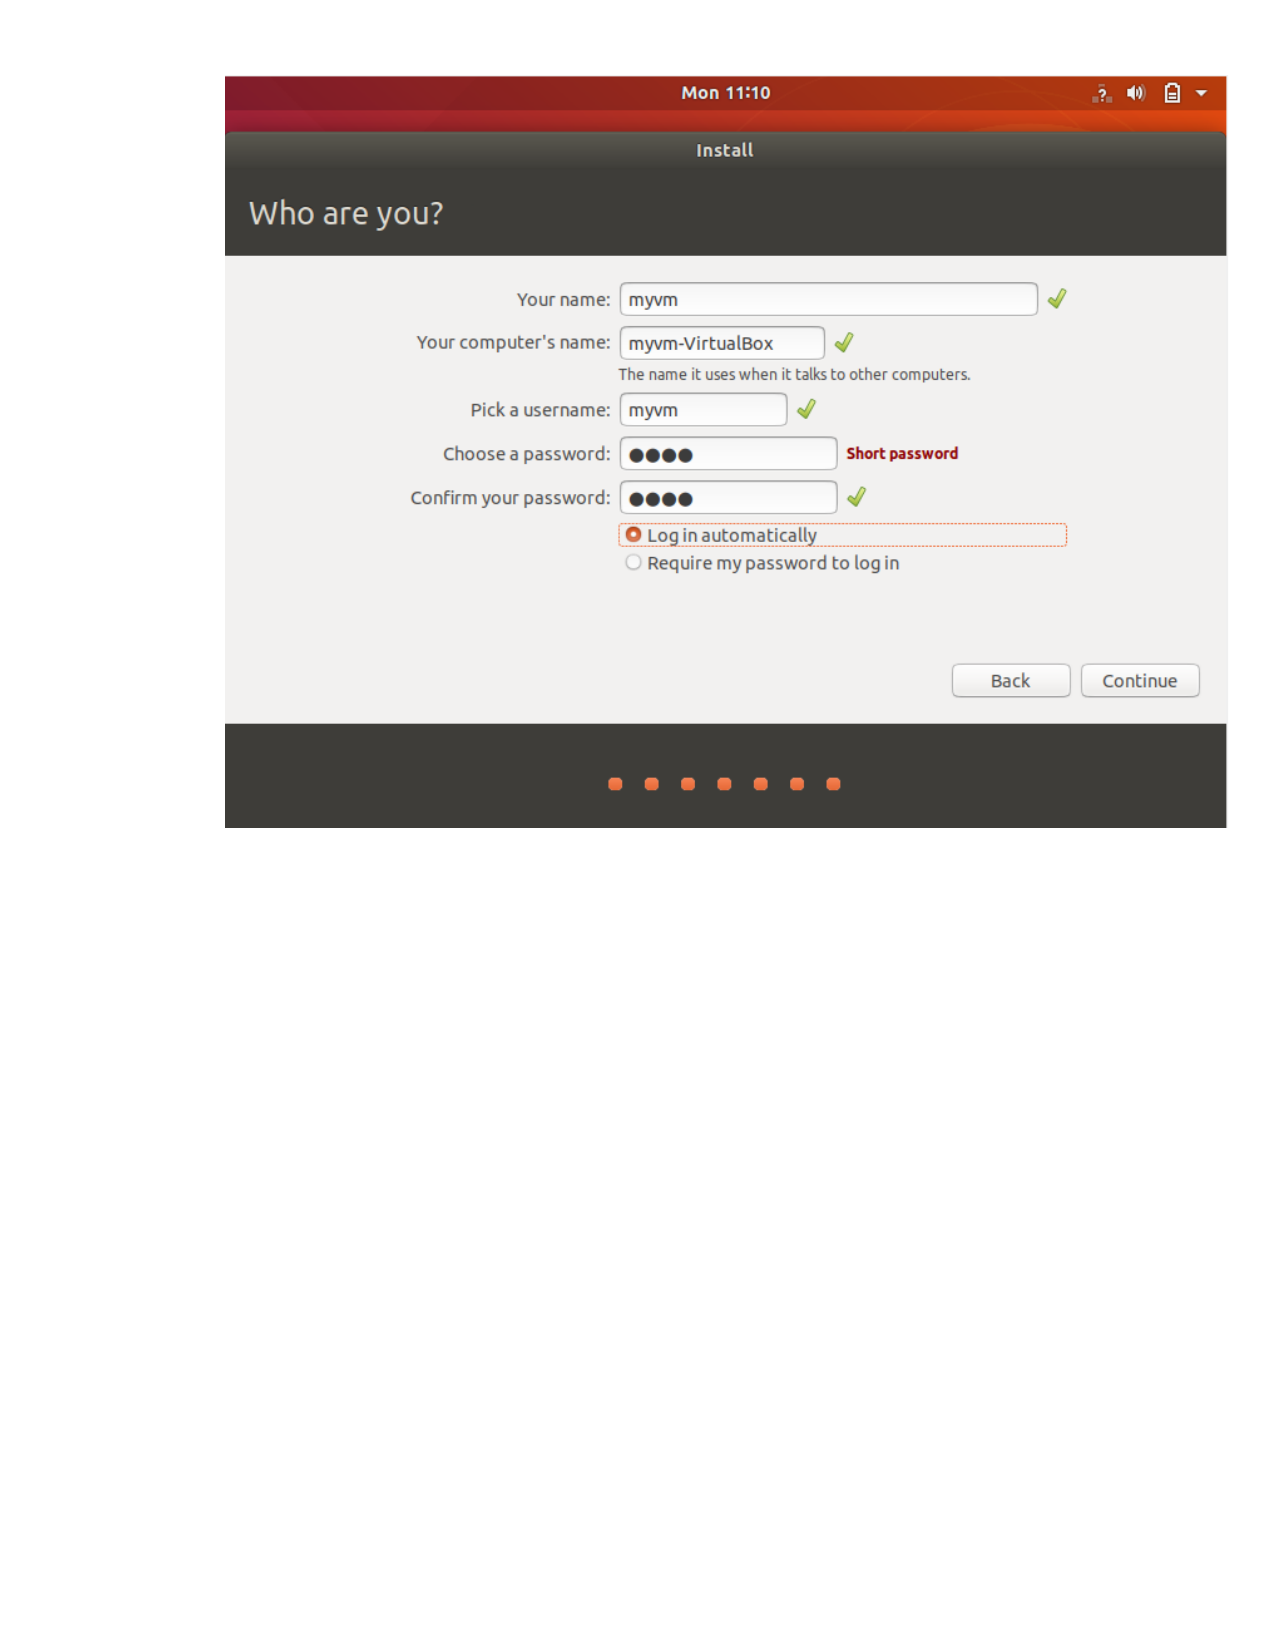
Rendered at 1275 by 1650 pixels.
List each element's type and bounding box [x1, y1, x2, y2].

picture [225, 75, 1229, 828]
